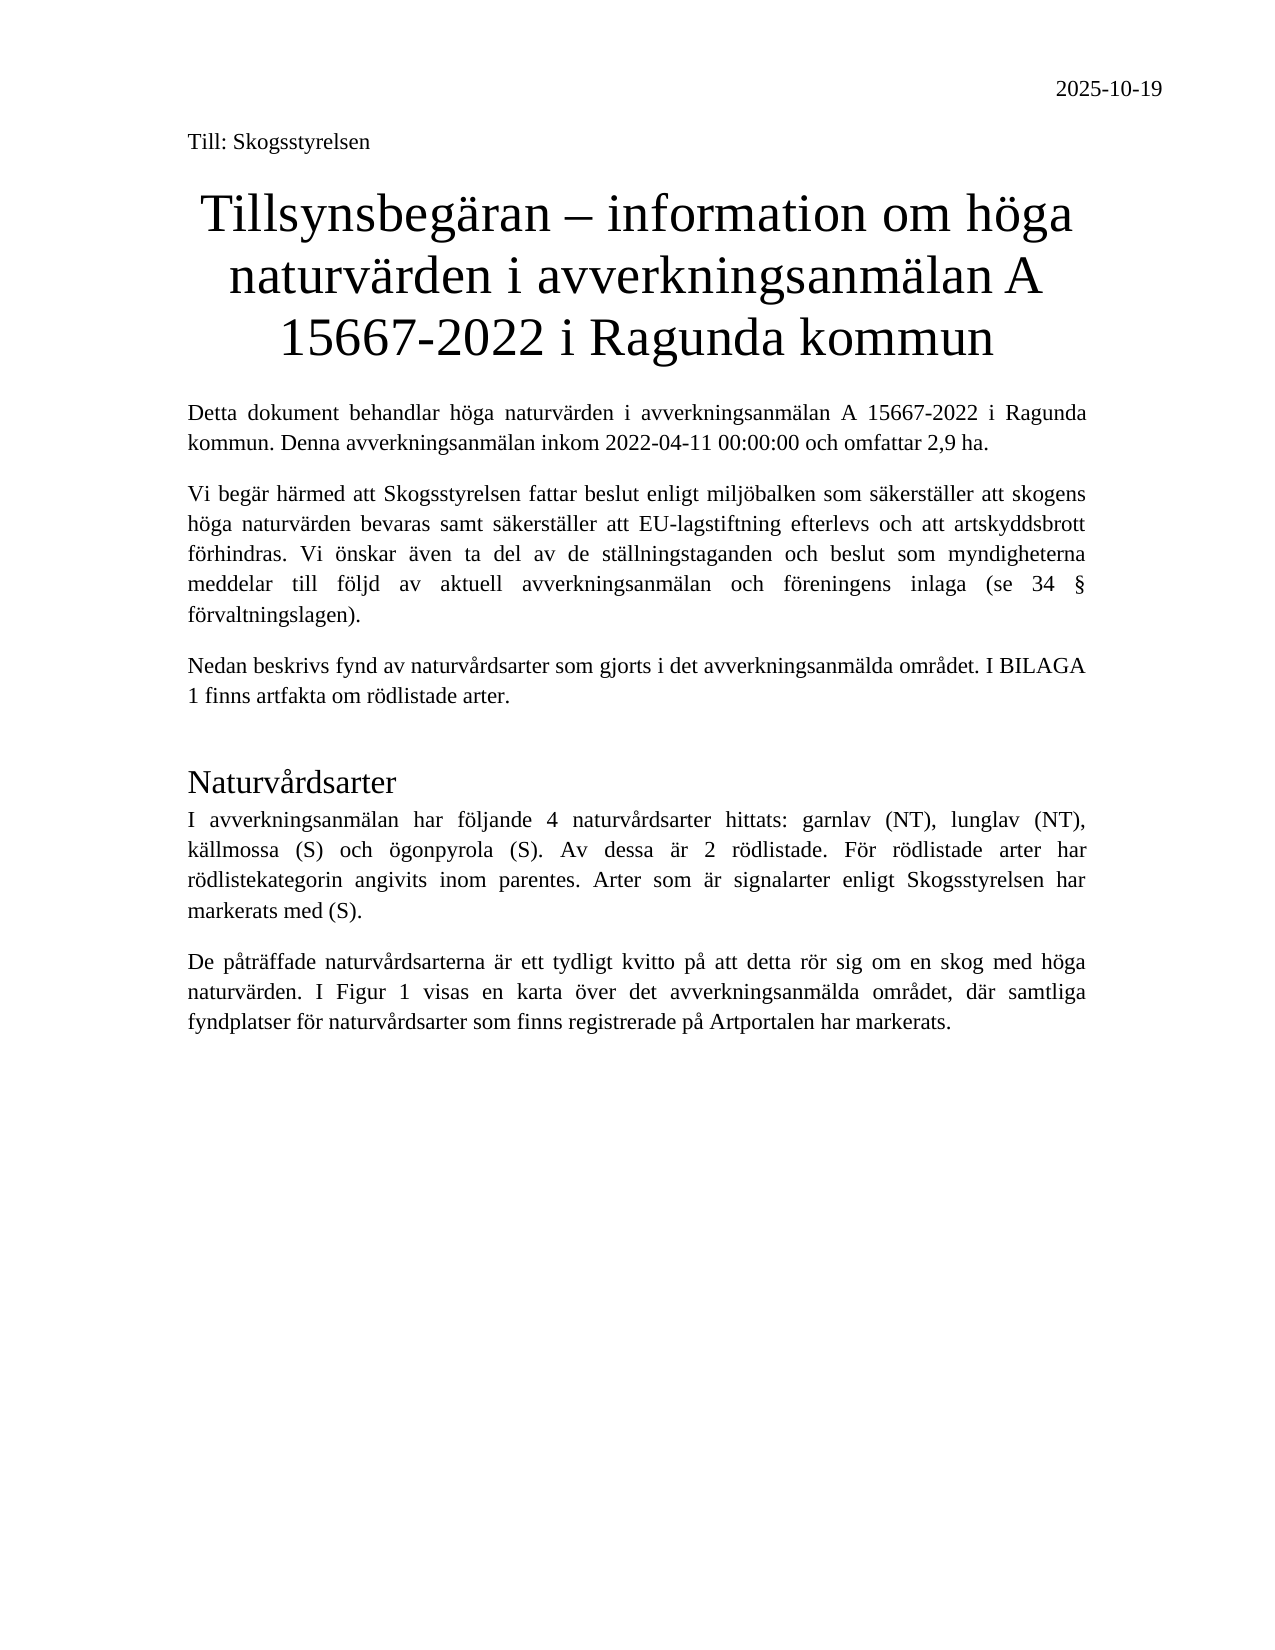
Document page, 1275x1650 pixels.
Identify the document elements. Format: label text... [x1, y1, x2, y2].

text De påträffade naturvårdsarterna är ett tydligt kvitto på att detta rör sig om en skog med höga naturvärden. I Figur 1 visas en karta över det avverkningsanmälda området, där samtliga fyndplatser för naturvårdsarter som finns registrerade på Artportalen har markerats. [187, 948, 1087, 1034]
text Nedan beskrivs fynd av naturvårdsarter som gjorts i det avverkningsanmälda området. I BILAGA 1 finns artfakta om rödlistade arter. [187, 652, 1087, 708]
text I avverkningsanmälan har följande 4 naturvårdsarter hittats: garnlav (NT), lunglav (NT), källmossa (S) och ögonpyrola (S). Av dessa är 2 rödlistade. För rödlistade arter har rödlistekategorin angivits inom parentes. Arter som är signalarter enligt Skogsstyrelsen har markerats med (S). [187, 806, 1087, 923]
text Vi begär härmed att Skogsstyrelsen fattar beslut enligt miljöbalken som säkerställer att skogens höga naturvärden bevaras samt säkerställer att EU-lagstiftning efterlevs och att artskyddsbrott förhindras. Vi önskar även ta del av de ställningstaganden och beslut som myndigheterna meddelar till följd av aktuell avverkningsanmälan och föreningens inlaga (se 34 § förvaltningslagen). [187, 480, 1087, 627]
subtitle Naturvårdsarter [187, 762, 1087, 800]
text Detta dokument behandlar höga naturvärden i avverkningsanmälan A 15667-2022 i Ragunda kommun. Denna avverkningsanmälan inkom 2022-04-11 00:00:00 och omfattar 2,9 ha. [187, 398, 1087, 455]
title Tillsynsbegäran – information om höga naturvärden i avverkningsanmälan A 15667-2022 i Ragunda kommun [187, 180, 1087, 367]
